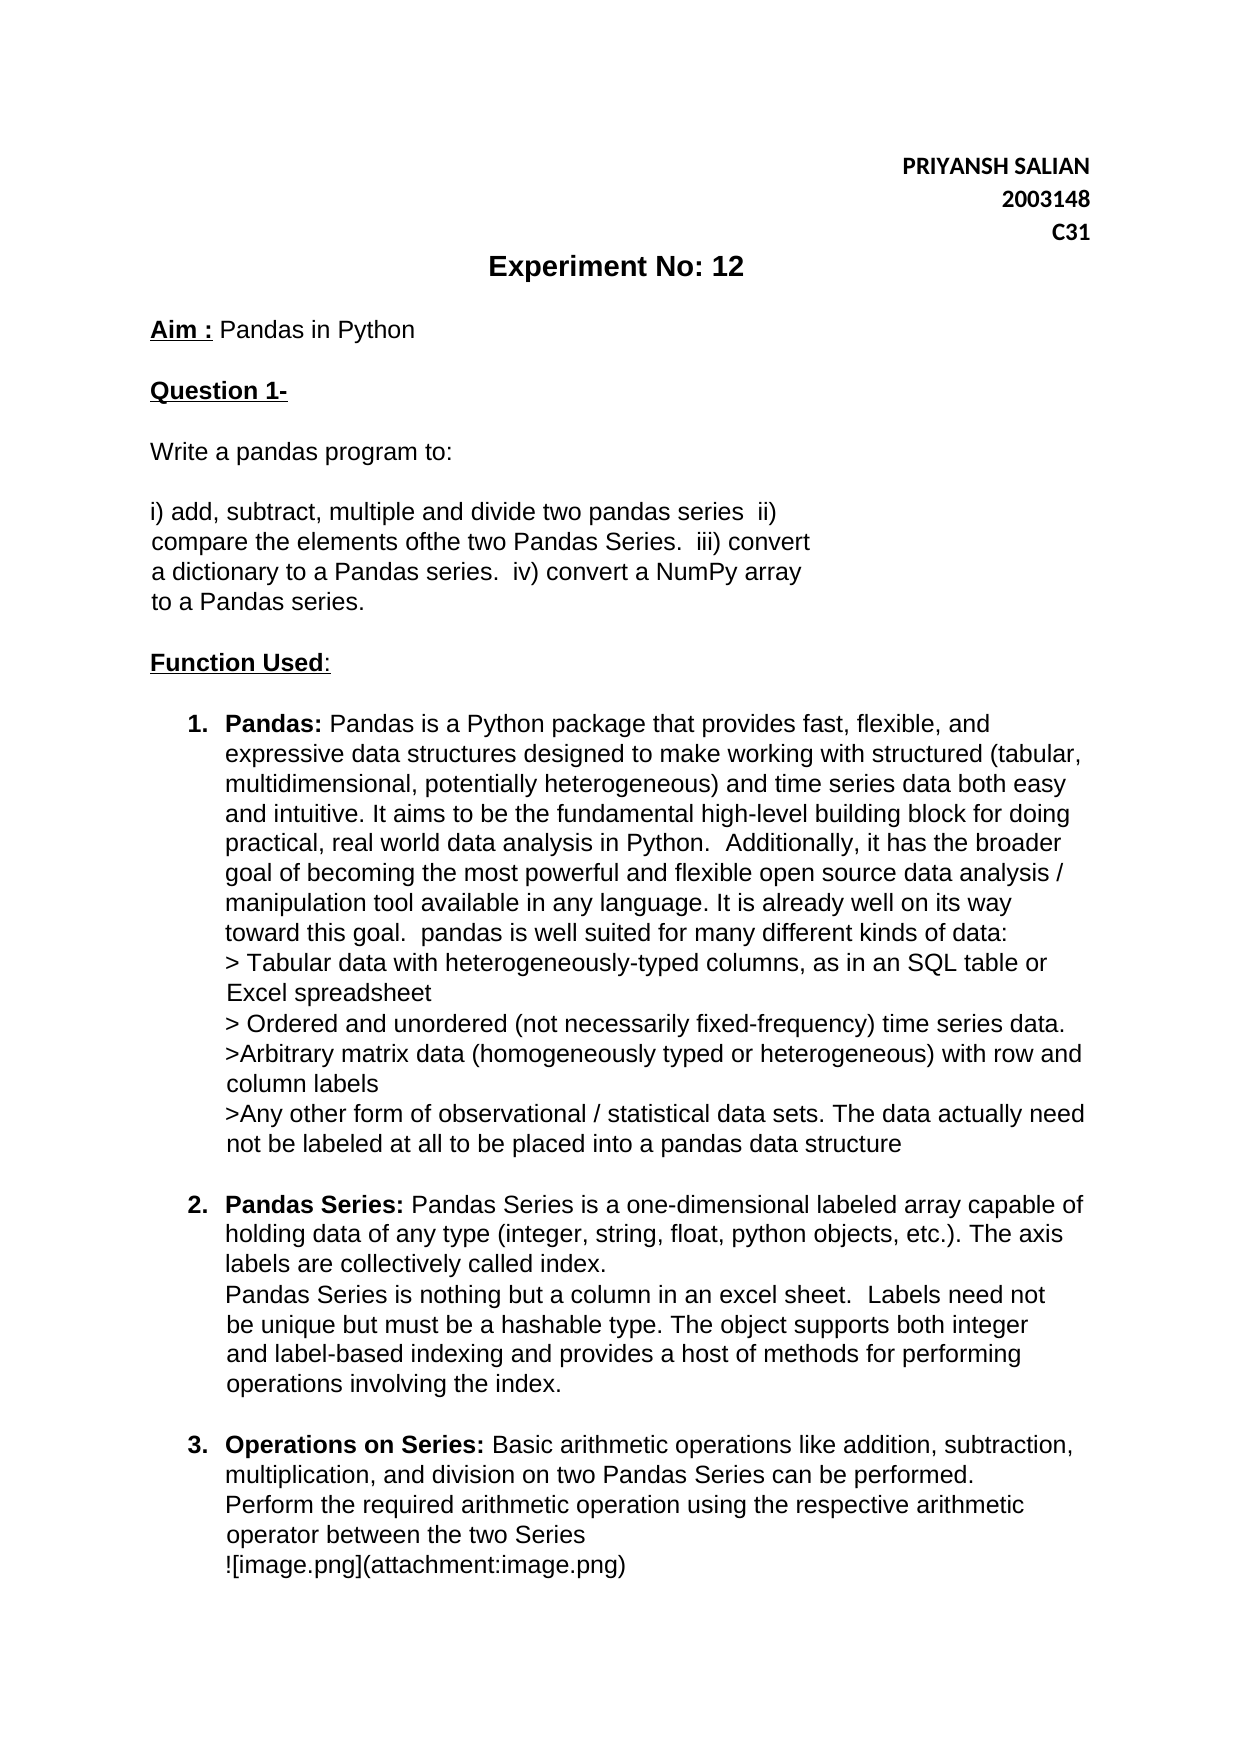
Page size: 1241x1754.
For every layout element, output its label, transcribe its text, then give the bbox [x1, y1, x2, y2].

text 2003148 [153, 183, 1090, 213]
text Question 1- [150, 376, 1090, 404]
text >Any other form of observational / statistical data sets. The data actually need not be labeled at all to be placed into a pandas data structure [225, 1099, 1089, 1158]
text Function Used: [150, 648, 1090, 676]
text >Arbitrary matrix data (homogeneously typed or heterogeneous) with row and column labels [225, 1039, 1089, 1098]
text Pandas Series is nothing but a column in an excel sheet. Labels need not be unique but must be a hashable type. The object supports both integer and label-based indexing and provides a host of methods for performing operations involving the index. [225, 1280, 1067, 1398]
text Write a pandas program to: [150, 437, 1089, 466]
subtitle Experiment No: 12 [148, 249, 1090, 282]
list Operations on Series: Basic arithmetic operations like addition, subtraction, multiplication, and division on two Pandas Series can be performed. [187, 1430, 1089, 1488]
text ![image.png](attachment:image.png) [225, 1550, 1089, 1579]
text C31 [153, 216, 1090, 246]
list Pandas: Pandas is a Python package that provides fast, flexible, and expressive data structures designed to make working with structured (tabular, multidimensional, potentially heterogeneous) and time series data both easy and intuitive. It aims to be the fundamental high-level building block for doing practical, real world data analysis in Python. Additionally, it has the broader goal of becoming the most powerful and flexible open source data analysis / manipulation tool available in any language. It is already well on its way toward this goal. pandas is well suited for many different kinds of data: [187, 709, 1089, 947]
text Aim : Pandas in Python [150, 315, 1089, 344]
text > Ordered and unordered (not necessarily fixed-frequency) time series data. [225, 1009, 1089, 1037]
text Perform the required arithmetic operation using the respective arithmetic operator between the two Series [225, 1490, 1089, 1549]
text i) add, subtract, multiple and divide two pandas series ii) compare the elements ofthe two Pandas Series. iii) convert a dictionary to a Pandas series. iv) convert a NumPy array to a Pandas series. [150, 497, 814, 616]
text > Tabular data with heterogeneously-typed columns, as in an SQL table or Excel spreadsheet [225, 948, 1089, 1007]
list Pandas Series: Pandas Series is a one-dimensional labeled array capable of holding data of any type (integer, string, float, python objects, etc.). The axis labels are collectively called index. [187, 1189, 1089, 1278]
text PRIYANSH SALIAN [153, 150, 1090, 181]
